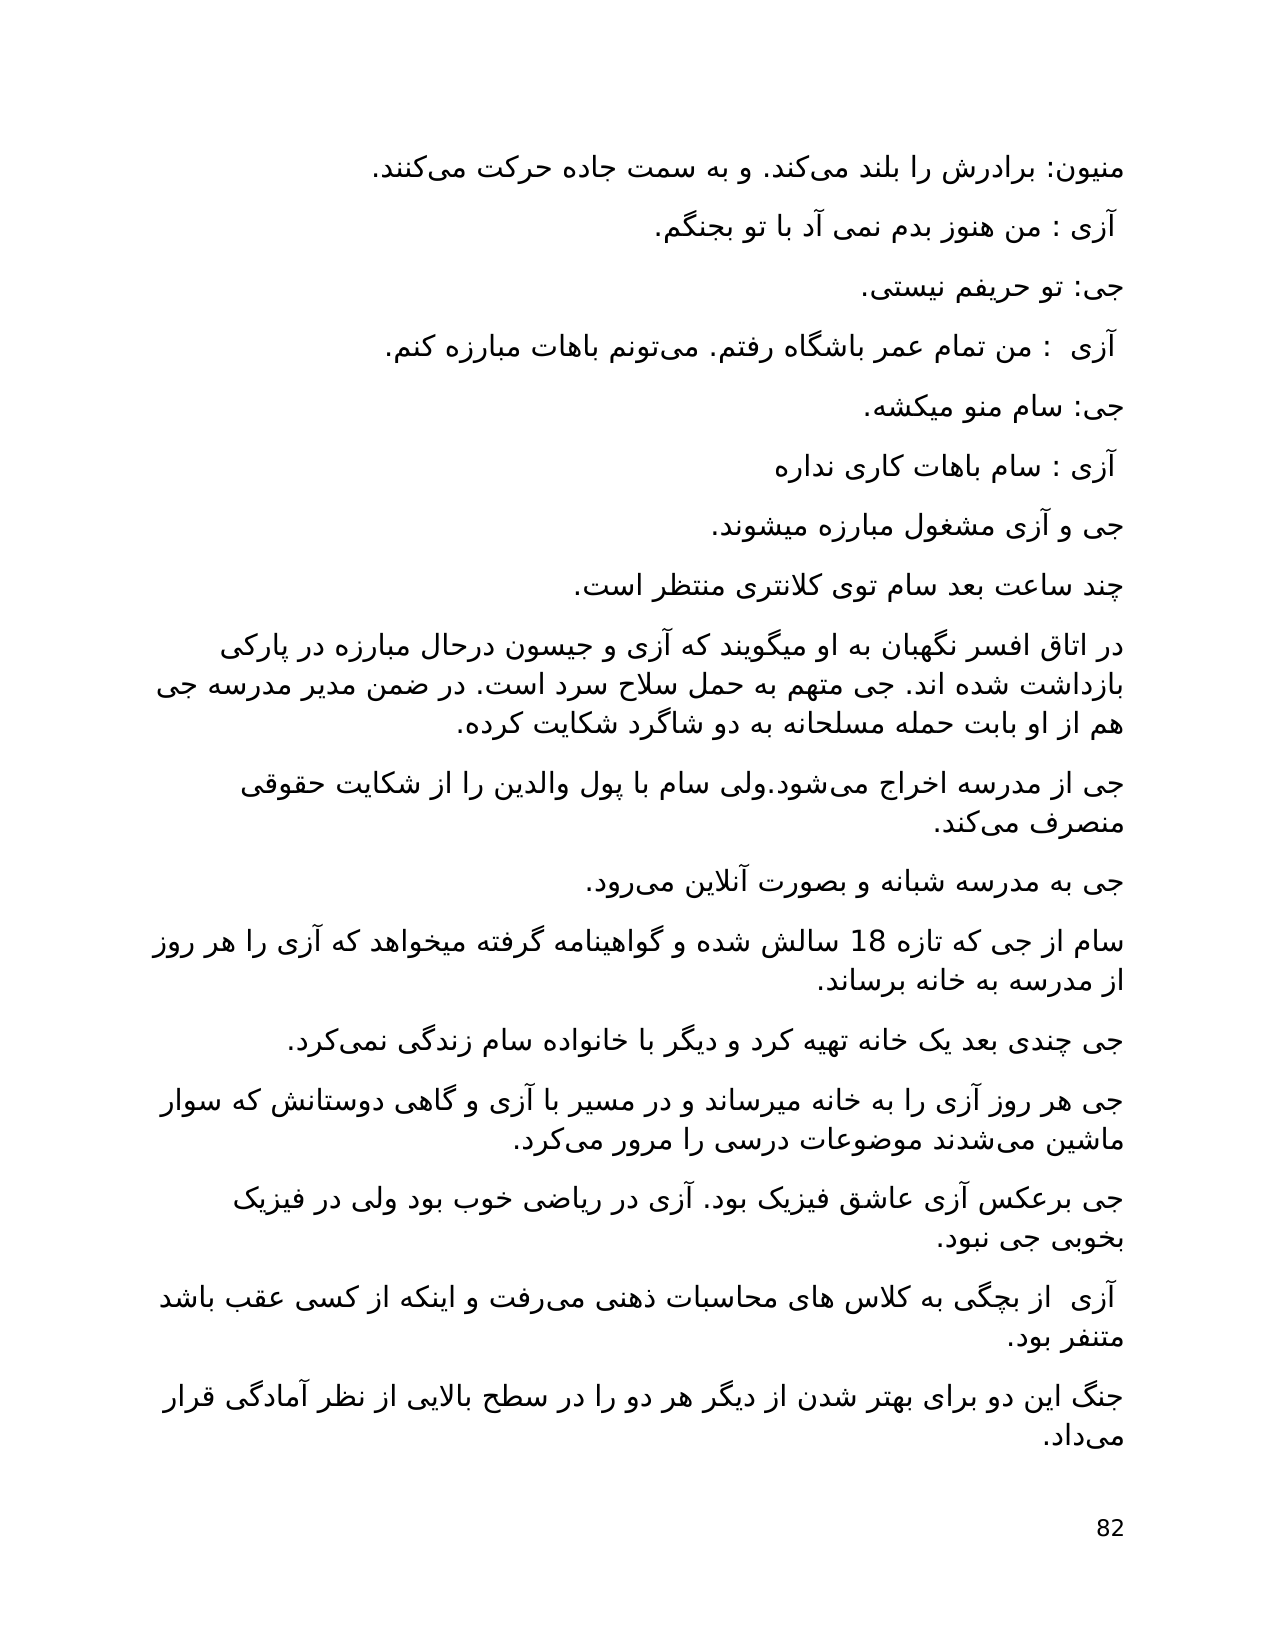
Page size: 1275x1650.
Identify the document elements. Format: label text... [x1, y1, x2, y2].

text جی از مدرسه اخراج می‌شود.ولی سام با پول والدین را از شکایت حقوقی منصرف می‌کند. [150, 766, 1125, 839]
text آزی : من هنوز بدم نمی آد با تو بجنگم. [150, 210, 1125, 244]
text چند ساعت بعد سام توی کلانتری منتظر است. [150, 568, 1125, 602]
text جی: تو حریفم نیستی. [150, 269, 1125, 303]
text جی: سام منو میکشه. [150, 389, 1125, 423]
text آزی : سام باهات کاری نداره [150, 449, 1125, 483]
text منیون: برادرش را بلند می‌کند. و به سمت جاده حرکت می‌کنند. [150, 150, 1125, 184]
text جی و آزی مشغول مبارزه میشوند. [150, 509, 1125, 543]
text جی چندی بعد یک خانه تهیه کرد و دیگر با خانواده سام زندگی نمی‌کرد. [150, 1023, 1125, 1057]
text جی هر روز آزی را به خانه میرساند و در مسیر با آزی و گاهی دوستانش که سوار ماشین می‌شدند موضوعات درسی را مرور می‌کرد. [150, 1083, 1125, 1156]
text جی برعکس آزی عاشق فیزیک بود. آزی در ریاضی خوب بود ولی در فیزیک بخوبی جی نبود. [150, 1182, 1125, 1255]
text آزی از بچگی به کلاس های محاسبات ذهنی می‌رفت و اینکه از کسی عقب باشد متنفر بود. [150, 1281, 1125, 1353]
text سام از جی که تازه 18 سالش شده و گواهینامه گرفته میخواهد که آزی را هر روز از مدرسه به خانه برساند. [150, 924, 1125, 997]
text جی به مدرسه شبانه و بصورت آنلاین می‌رود. [150, 865, 1125, 899]
text آزی : من تمام عمر باشگاه رفتم. می‌تونم باهات مبارزه کنم. [150, 329, 1125, 363]
text در اتاق افسر نگهبان به او میگویند که آزی و جیسون درحال مبارزه در پارکی بازداشت شده اند. جی متهم به حمل سلاح سرد است. در ضمن مدیر مدرسه جی هم از او بابت حمله مسلحانه به دو شاگرد شکایت کرده. [150, 628, 1125, 740]
text جنگ این دو برای بهتر شدن از دیگر هر دو را در سطح بالایی از نظر آمادگی قرار می‌داد. [150, 1379, 1125, 1452]
